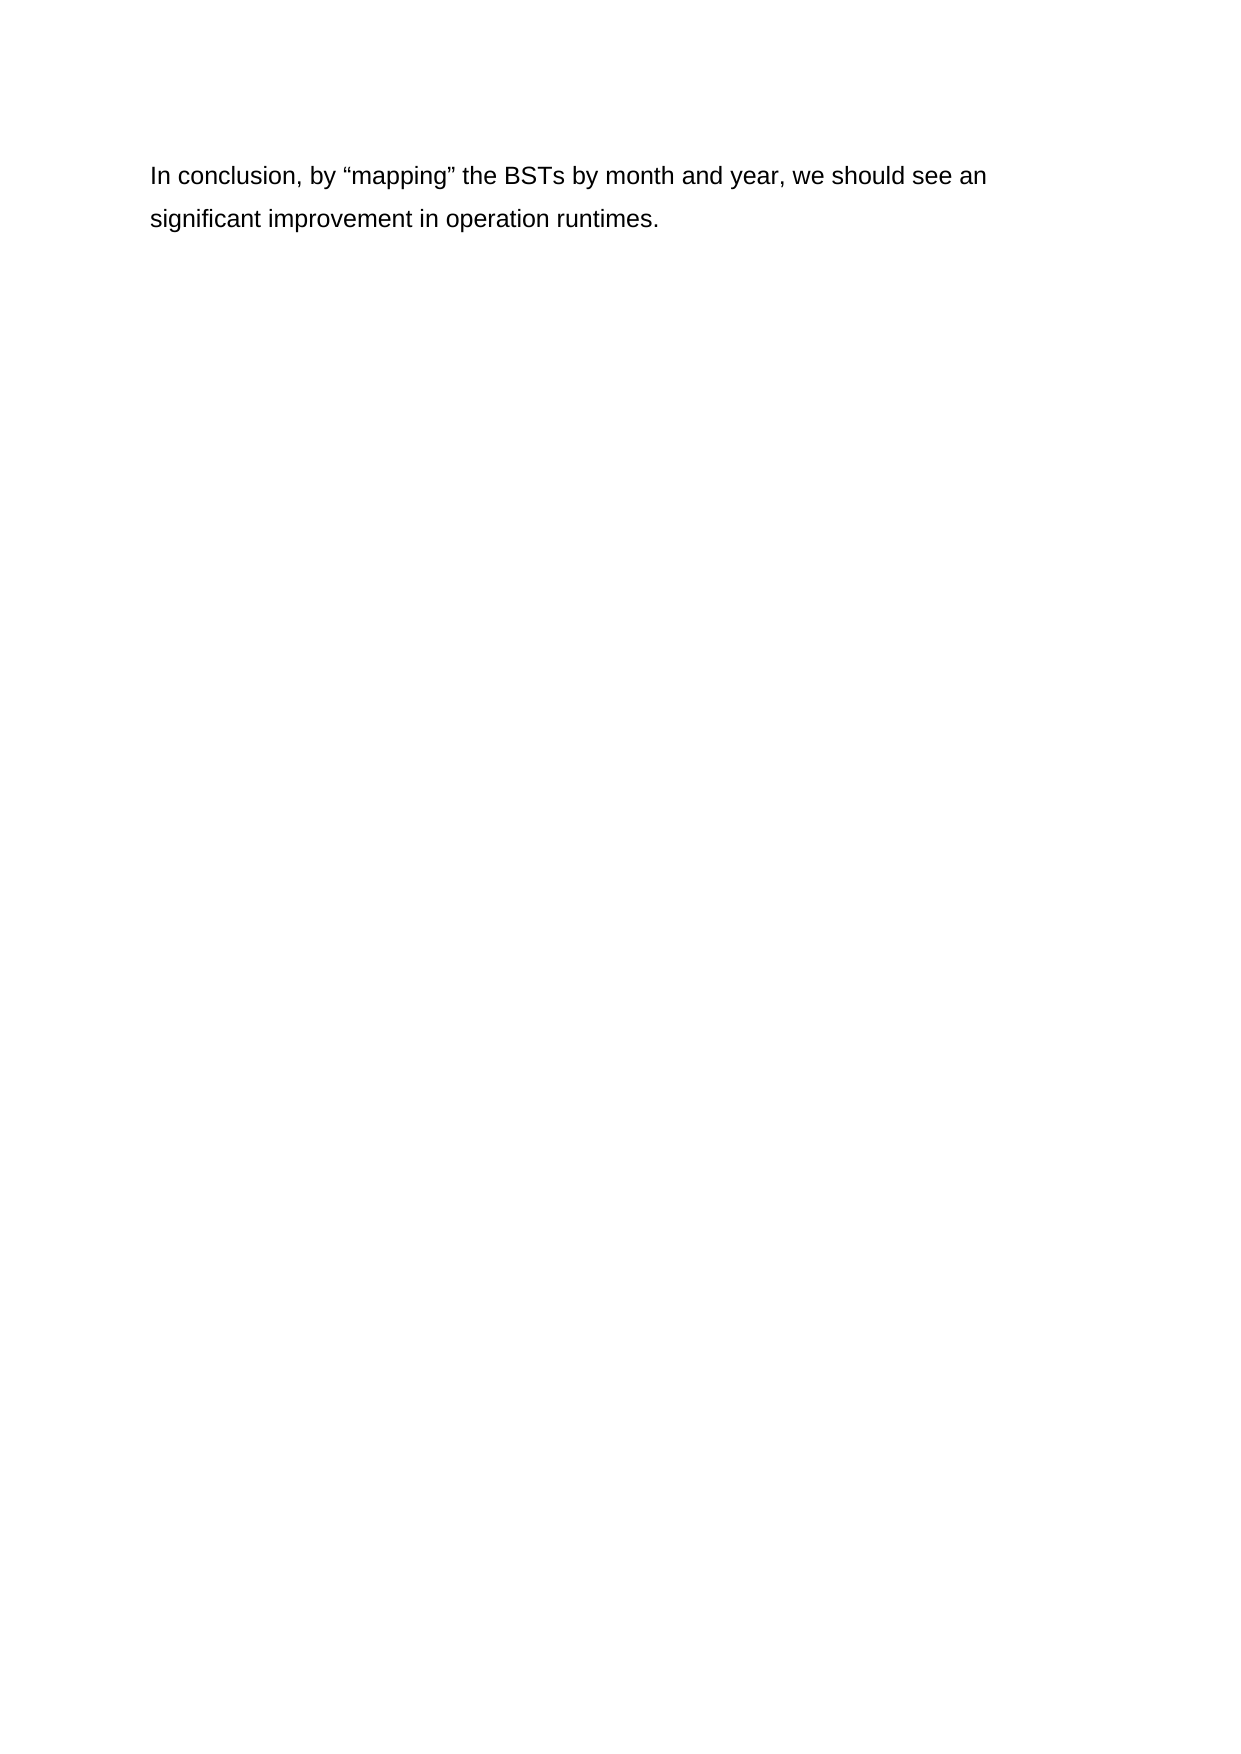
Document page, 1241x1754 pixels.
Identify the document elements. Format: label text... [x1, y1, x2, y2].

text In conclusion, by “mapping” the BSTs by month and year, we should see an significant improvement in operation runtimes. [150, 161, 1090, 233]
